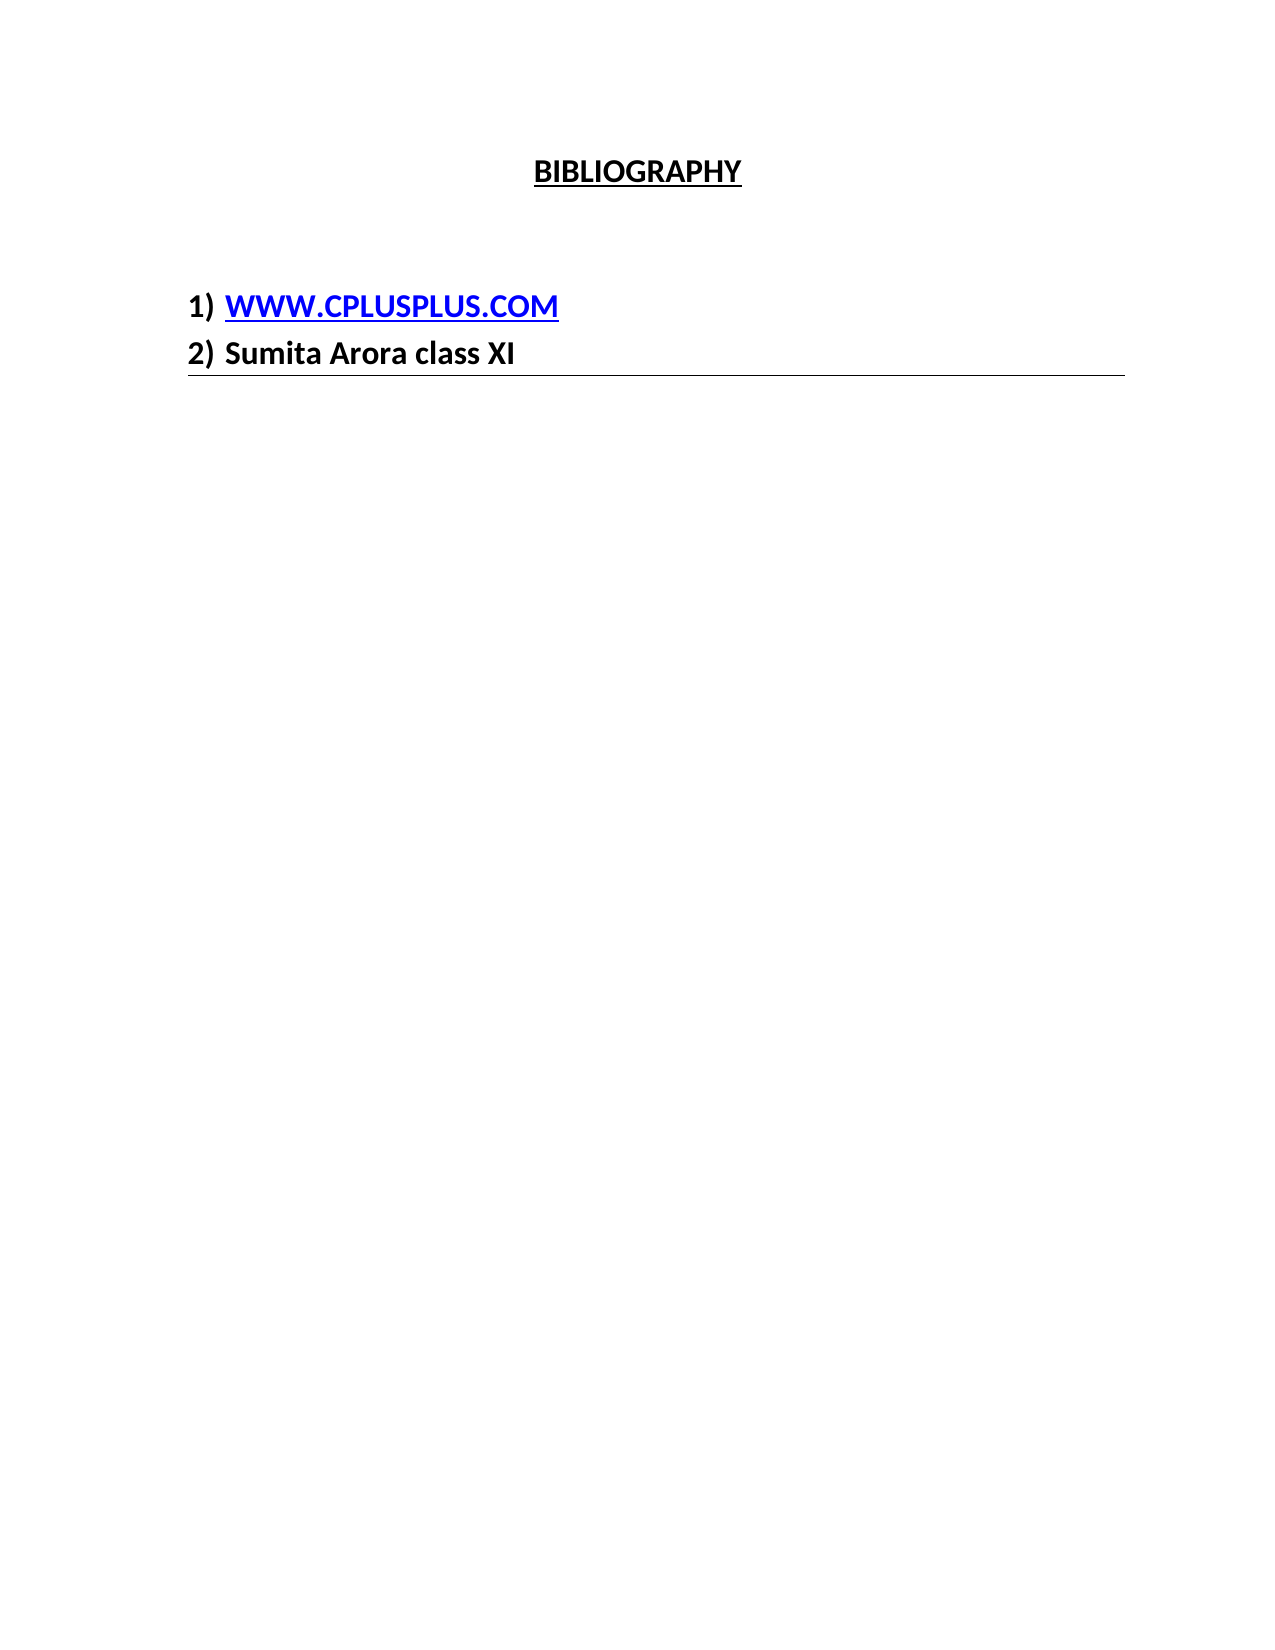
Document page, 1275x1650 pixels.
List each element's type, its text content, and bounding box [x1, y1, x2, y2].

list Sumita Arora class XI [187, 332, 1125, 376]
list WWW.CPLUSPLUS.COM [187, 285, 1125, 326]
text BIBLIOGRAPHY [150, 150, 1125, 191]
